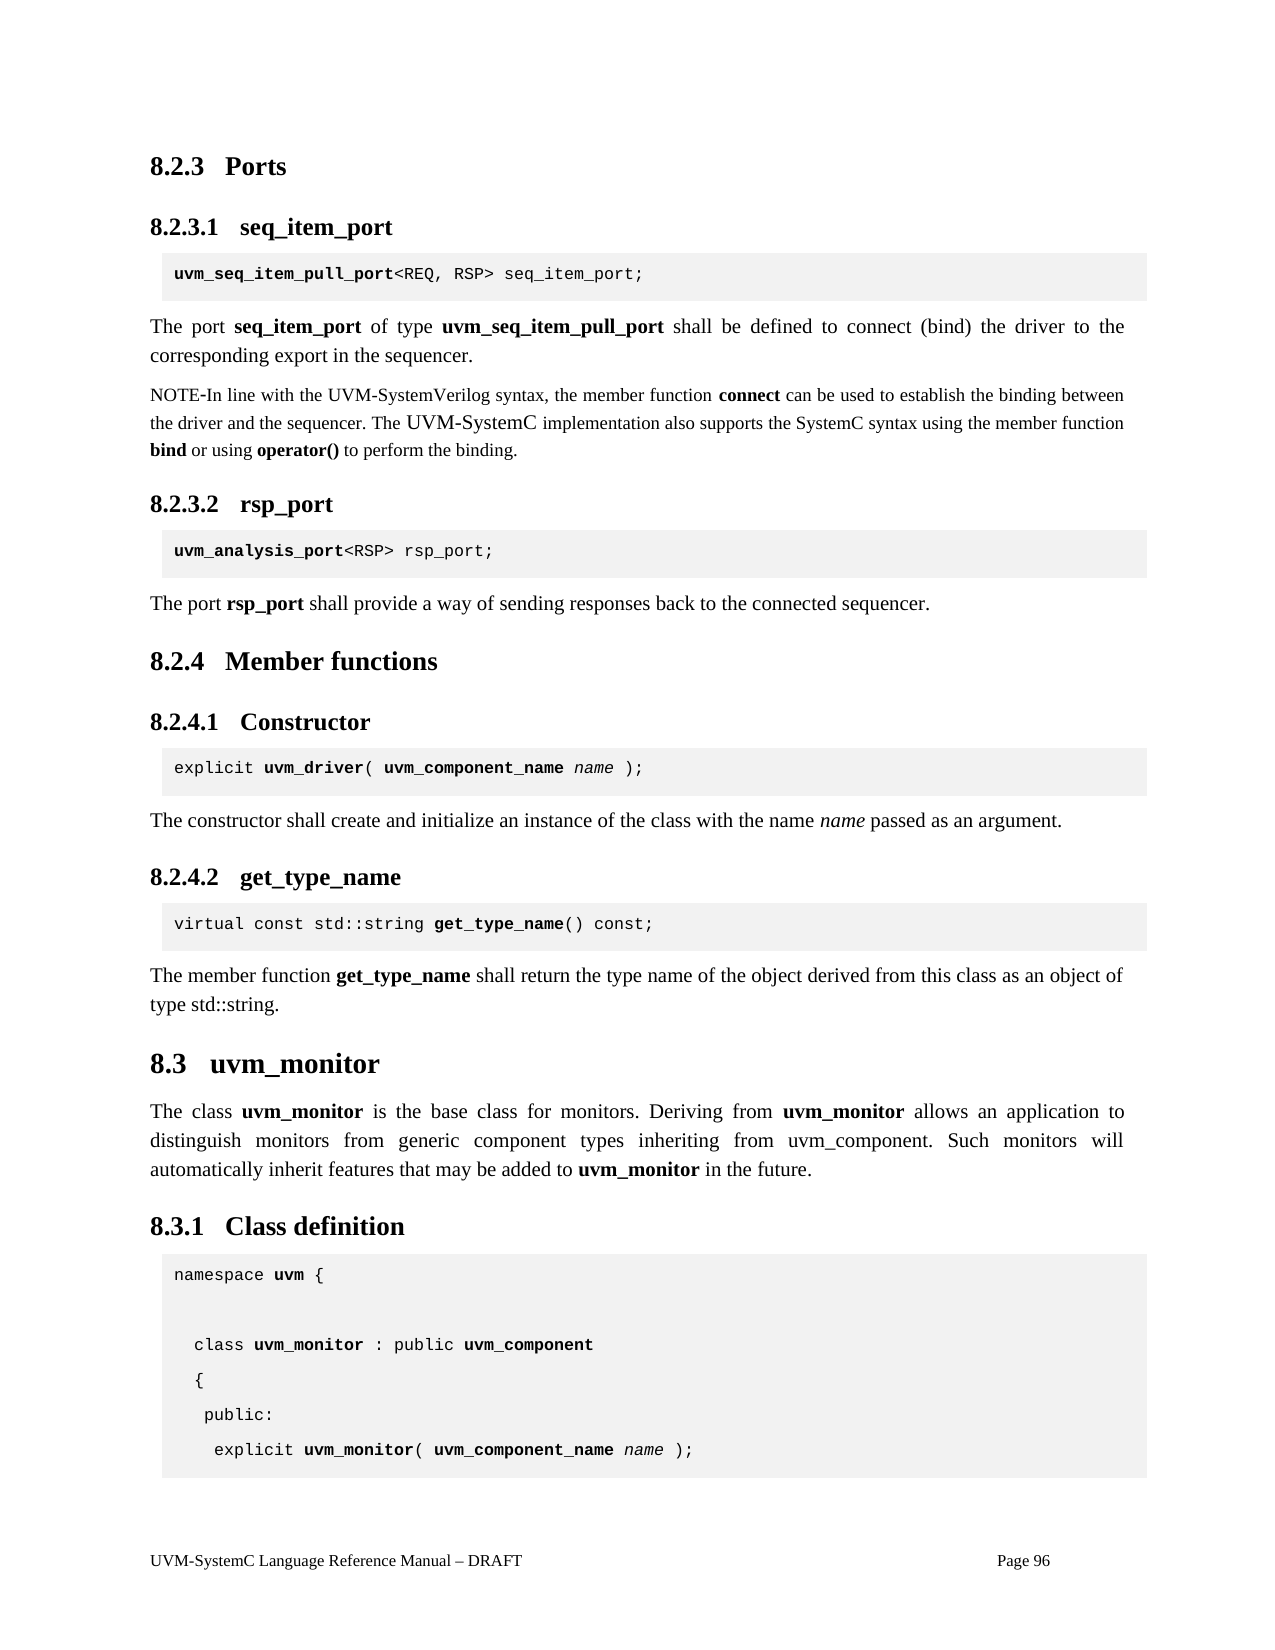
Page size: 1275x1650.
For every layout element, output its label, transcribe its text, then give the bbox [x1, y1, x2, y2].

text The port seq_item_port of type uvm_seq_item_pull_port shall be defined to connect (bind) the driver to the corresponding export in the sequencer. [150, 314, 1125, 367]
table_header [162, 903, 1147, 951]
subtitle seq_item_port [150, 212, 1125, 241]
subtitle uvm_monitor [150, 1046, 1125, 1080]
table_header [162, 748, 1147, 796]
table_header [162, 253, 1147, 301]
text The class uvm_monitor is the base class for monitors. Deriving from uvm_monitor allows an application to distinguish monitors from generic component types inheriting from uvm_component. Such monitors will automatically inherit features that may be added to uvm_monitor in the future. [150, 1099, 1125, 1181]
subtitle Class definition [150, 1210, 1125, 1242]
text NOTEIn line with the UVM-SystemVerilog syntax, the member function connect can be used to establish the binding between the driver and the sequencer. The UVM-SystemC implementation also supports the SystemC syntax using the member function bind or using operator() to perform the binding. [150, 384, 1125, 460]
text The member function get_type_name shall return the type name of the object derived from this class as an object of type std::string. [150, 963, 1125, 1016]
subtitle Member functions [150, 644, 1125, 676]
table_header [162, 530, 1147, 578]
subtitle get_type_name [150, 862, 1125, 891]
subtitle rsp_port [150, 489, 1125, 518]
text The constructor shall create and initialize an instance of the class with the name name passed as an argument. [150, 808, 1125, 832]
subtitle Constructor [150, 707, 1125, 736]
subtitle Ports [150, 150, 1125, 181]
text The port rsp_port shall provide a way of sending responses back to the connected sequencer. [150, 591, 1125, 615]
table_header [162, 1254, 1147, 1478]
